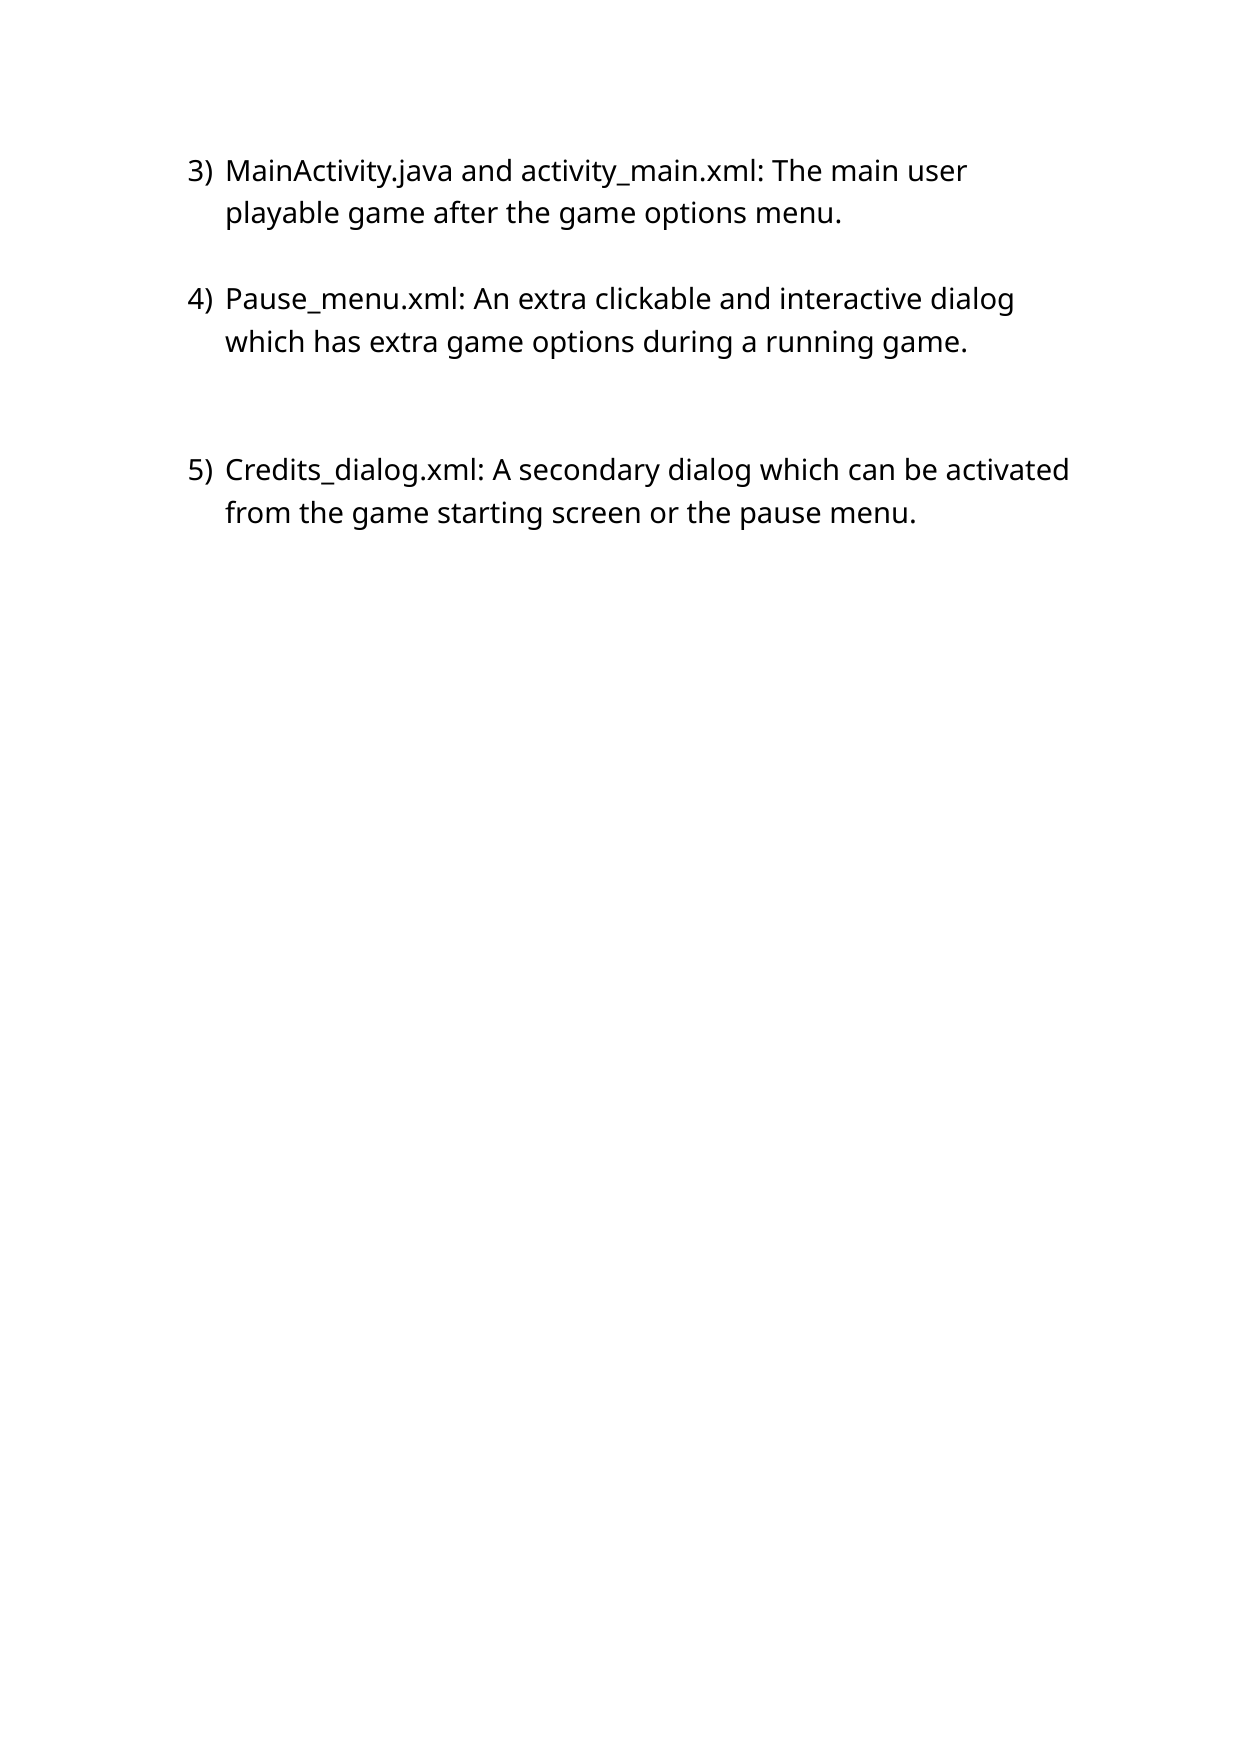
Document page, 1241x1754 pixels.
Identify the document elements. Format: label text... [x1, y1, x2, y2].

list Credits_dialog.xml: A secondary dialog which can be activated from the game starting screen or the pause menu. [187, 450, 1090, 532]
list MainActivity.java and activity_main.xml: The main user playable game after the game options menu. [187, 150, 1090, 232]
list Pause_menu.xml: An extra clickable and interactive dialog which has extra game options during a running game. [187, 278, 1090, 361]
